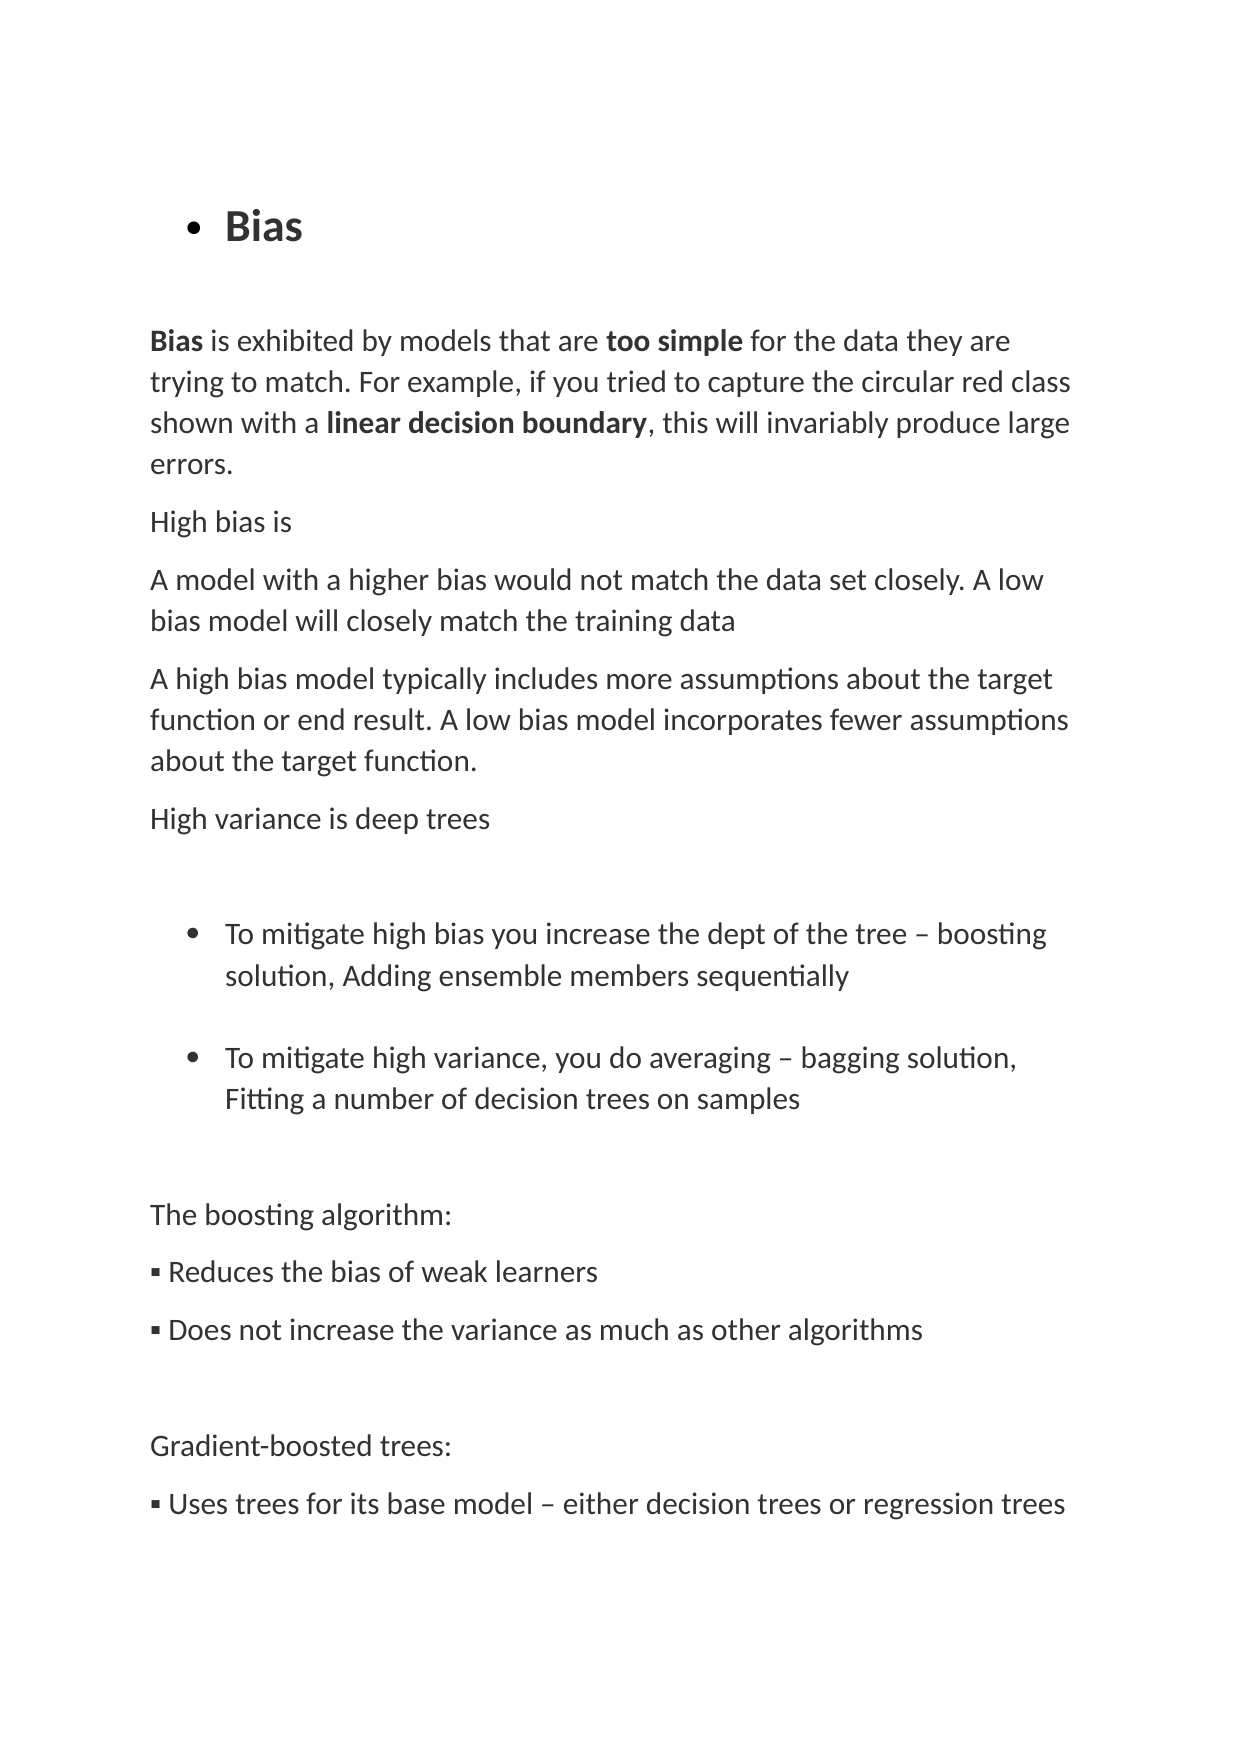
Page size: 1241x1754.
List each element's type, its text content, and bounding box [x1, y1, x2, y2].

text ▪ Does not increase the variance as much as other algorithms [150, 1310, 1090, 1348]
list Bias [187, 197, 1090, 253]
text ▪ Uses trees for its base model – either decision trees or regression trees [150, 1484, 1090, 1522]
text High bias is [150, 502, 1090, 540]
text A model with a higher bias would not match the data set closely. A low bias model will closely match the training data [150, 560, 1090, 639]
text Gradient-boosted trees: [150, 1426, 1090, 1464]
text Bias is exhibited by models that are too simple for the data they are trying to match. For example, if you tried to capture the circular red class shown with a linear decision boundary, this will invariably produce large errors. [150, 321, 1090, 482]
list To mitigate high variance, you do averaging – bagging solution, Fitting a number of decision trees on samples [187, 1038, 1090, 1117]
text ▪ Reduces the bias of weak learners [150, 1252, 1090, 1291]
text The boosting algorithm: [150, 1195, 1090, 1233]
list To mitigate high bias you increase the dept of the tree – boosting solution, Adding ensemble members sequentially [187, 914, 1090, 994]
text High variance is deep trees [150, 799, 1090, 837]
text A high bias model typically includes more assumptions about the target function or end result. A low bias model incorporates fewer assumptions about the target function. [150, 659, 1090, 779]
